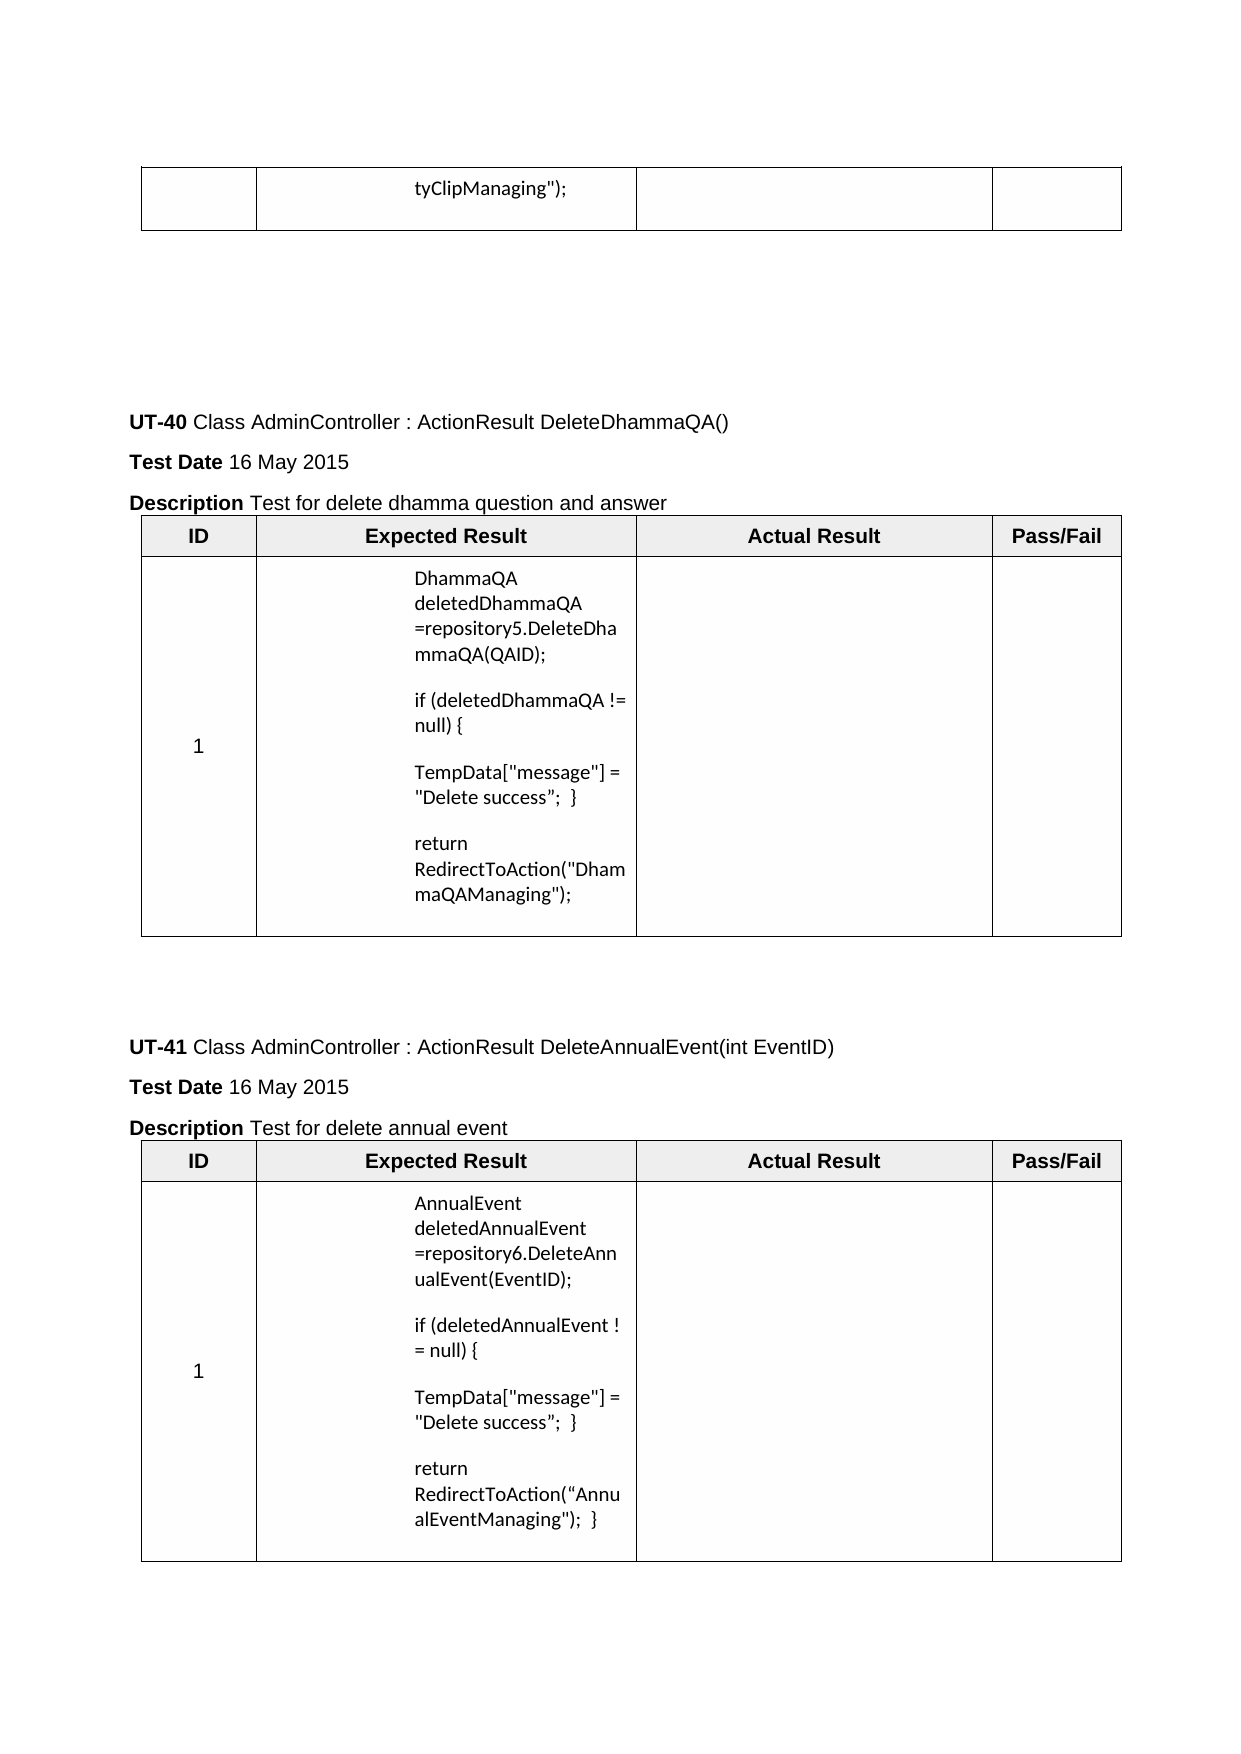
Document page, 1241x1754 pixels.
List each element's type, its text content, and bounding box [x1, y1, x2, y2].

table_cell [993, 557, 1121, 936]
text Description Test for delete dhamma question and answer [129, 491, 1111, 515]
text UT-40 Class AdminController : ActionResult DeleteDhammaQA() [129, 409, 1111, 433]
text Test Date 16 May 2015 [129, 1075, 1111, 1099]
table_header Expected Result [257, 1141, 636, 1181]
table_header Actual Result [637, 516, 992, 556]
text Test Date 16 May 2015 [129, 450, 1111, 474]
table_header Pass/Fail [993, 1141, 1121, 1181]
table_cell 1 [142, 557, 256, 936]
table_cell 1 [142, 1182, 256, 1561]
table_cell [993, 168, 1121, 230]
table_header Expected Result [257, 516, 636, 556]
table_cell [637, 168, 992, 230]
table_header ID [142, 1141, 256, 1181]
text Description Test for delete annual event [129, 1116, 1111, 1140]
table_cell AnnualEvent deletedAnnualEvent =repository6.DeleteAnnualEvent(EventID); if (deletedAnnualEvent != null) { TempData["message"] = "Delete success”; } return RedirectToAction(“AnnualEventManaging"); } [257, 1182, 636, 1561]
text UT-41 Class AdminController : ActionResult DeleteAnnualEvent(int EventID) [129, 1034, 1111, 1058]
table_header Pass/Fail [993, 516, 1121, 556]
table_cell [993, 1182, 1121, 1561]
table_cell 1 [142, 168, 256, 230]
table_cell DhammaQA deletedDhammaQA =repository5.DeleteDhammaQA(QAID); if (deletedDhammaQA != null) { TempData["message"] = "Delete success”; } return RedirectToAction("DhammaQAManaging"); [257, 557, 636, 936]
table_header ID [142, 516, 256, 556]
table_header Actual Result [637, 1141, 992, 1181]
table_cell [637, 557, 992, 936]
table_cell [257, 168, 636, 230]
table_cell [637, 1182, 992, 1561]
